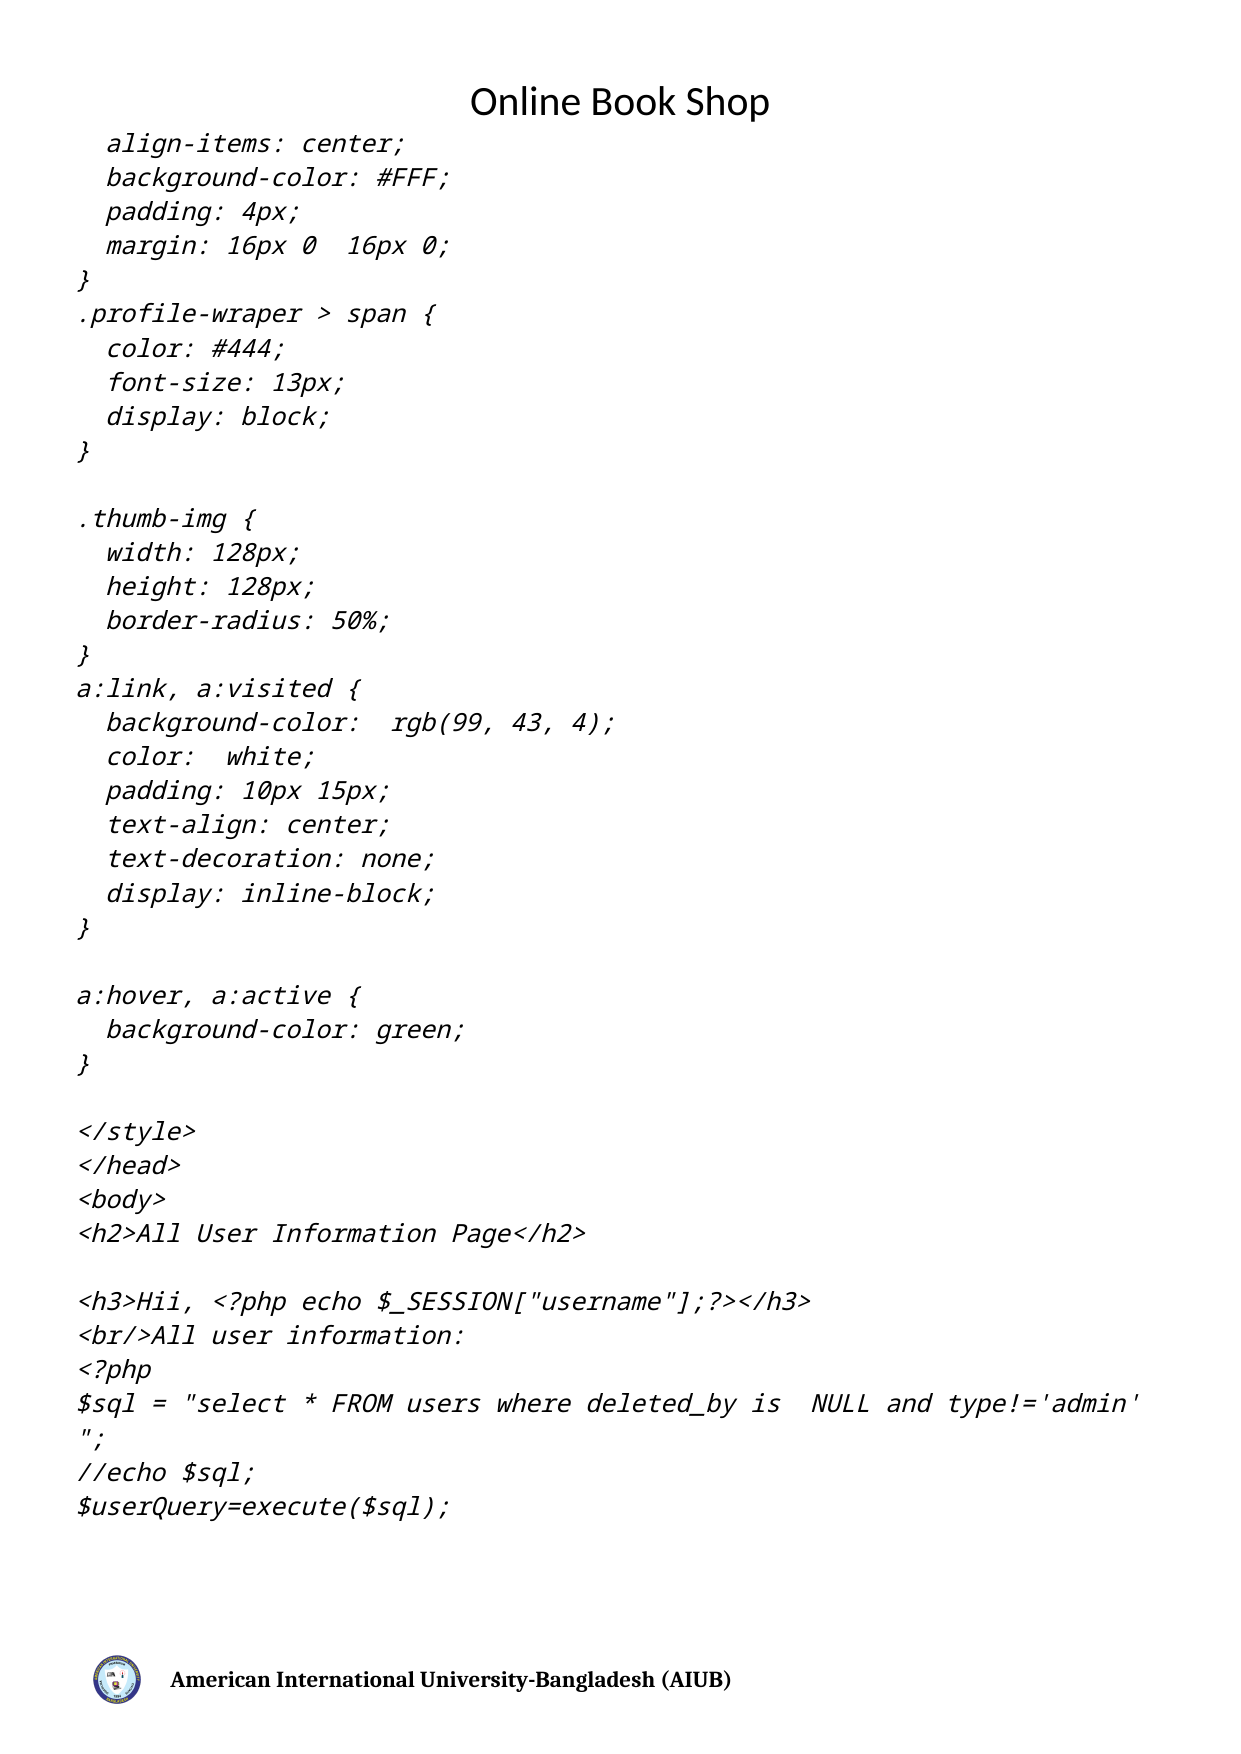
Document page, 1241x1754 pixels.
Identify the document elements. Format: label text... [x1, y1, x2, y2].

text align-items: center; [75, 126, 1165, 160]
text } [75, 262, 1165, 296]
text <br/>All user information: [75, 1318, 1165, 1352]
text //echo $sql; [75, 1454, 1165, 1488]
text background-color: green; [75, 1011, 1165, 1046]
text .thumb-img { [75, 501, 1165, 534]
text </head> [75, 1148, 1165, 1182]
text a:link, a:visited { [75, 671, 1165, 705]
text width: 128px; [75, 534, 1165, 569]
text } [75, 637, 1165, 671]
text color: #444; [75, 330, 1165, 364]
text text-align: center; [75, 807, 1165, 841]
picture [92, 1654, 142, 1705]
text } [75, 432, 1165, 466]
text <h3>Hii, <?php echo $_SESSION["username"];?></h3> [75, 1284, 1165, 1318]
text a:hover, a:active { [75, 977, 1165, 1011]
text height: 128px; [75, 569, 1165, 603]
text .profile-wraper > span { [75, 296, 1165, 330]
text <h2>All User Information Page</h2> [75, 1216, 1165, 1250]
text margin: 16px 0 16px 0; [75, 228, 1165, 262]
text background-color: #FFF; [75, 160, 1165, 194]
text color: white; [75, 739, 1165, 773]
text display: block; [75, 398, 1165, 432]
text } [75, 909, 1165, 943]
text text-decoration: none; [75, 841, 1165, 875]
text <?php [75, 1352, 1165, 1386]
text background-color: rgb(99, 43, 4); [75, 705, 1165, 739]
text padding: 4px; [75, 194, 1165, 228]
text border-radius: 50%; [75, 603, 1165, 637]
text $sql = "select * FROM users where deleted_by is NULL and type!='admin' "; [75, 1386, 1165, 1454]
text font-size: 13px; [75, 364, 1165, 398]
text display: inline-block; [75, 875, 1165, 909]
text padding: 10px 15px; [75, 773, 1165, 807]
text } [75, 1046, 1165, 1079]
text </style> [75, 1114, 1165, 1148]
text $userQuery=execute($sql); [75, 1488, 1165, 1522]
text <body> [75, 1182, 1165, 1216]
